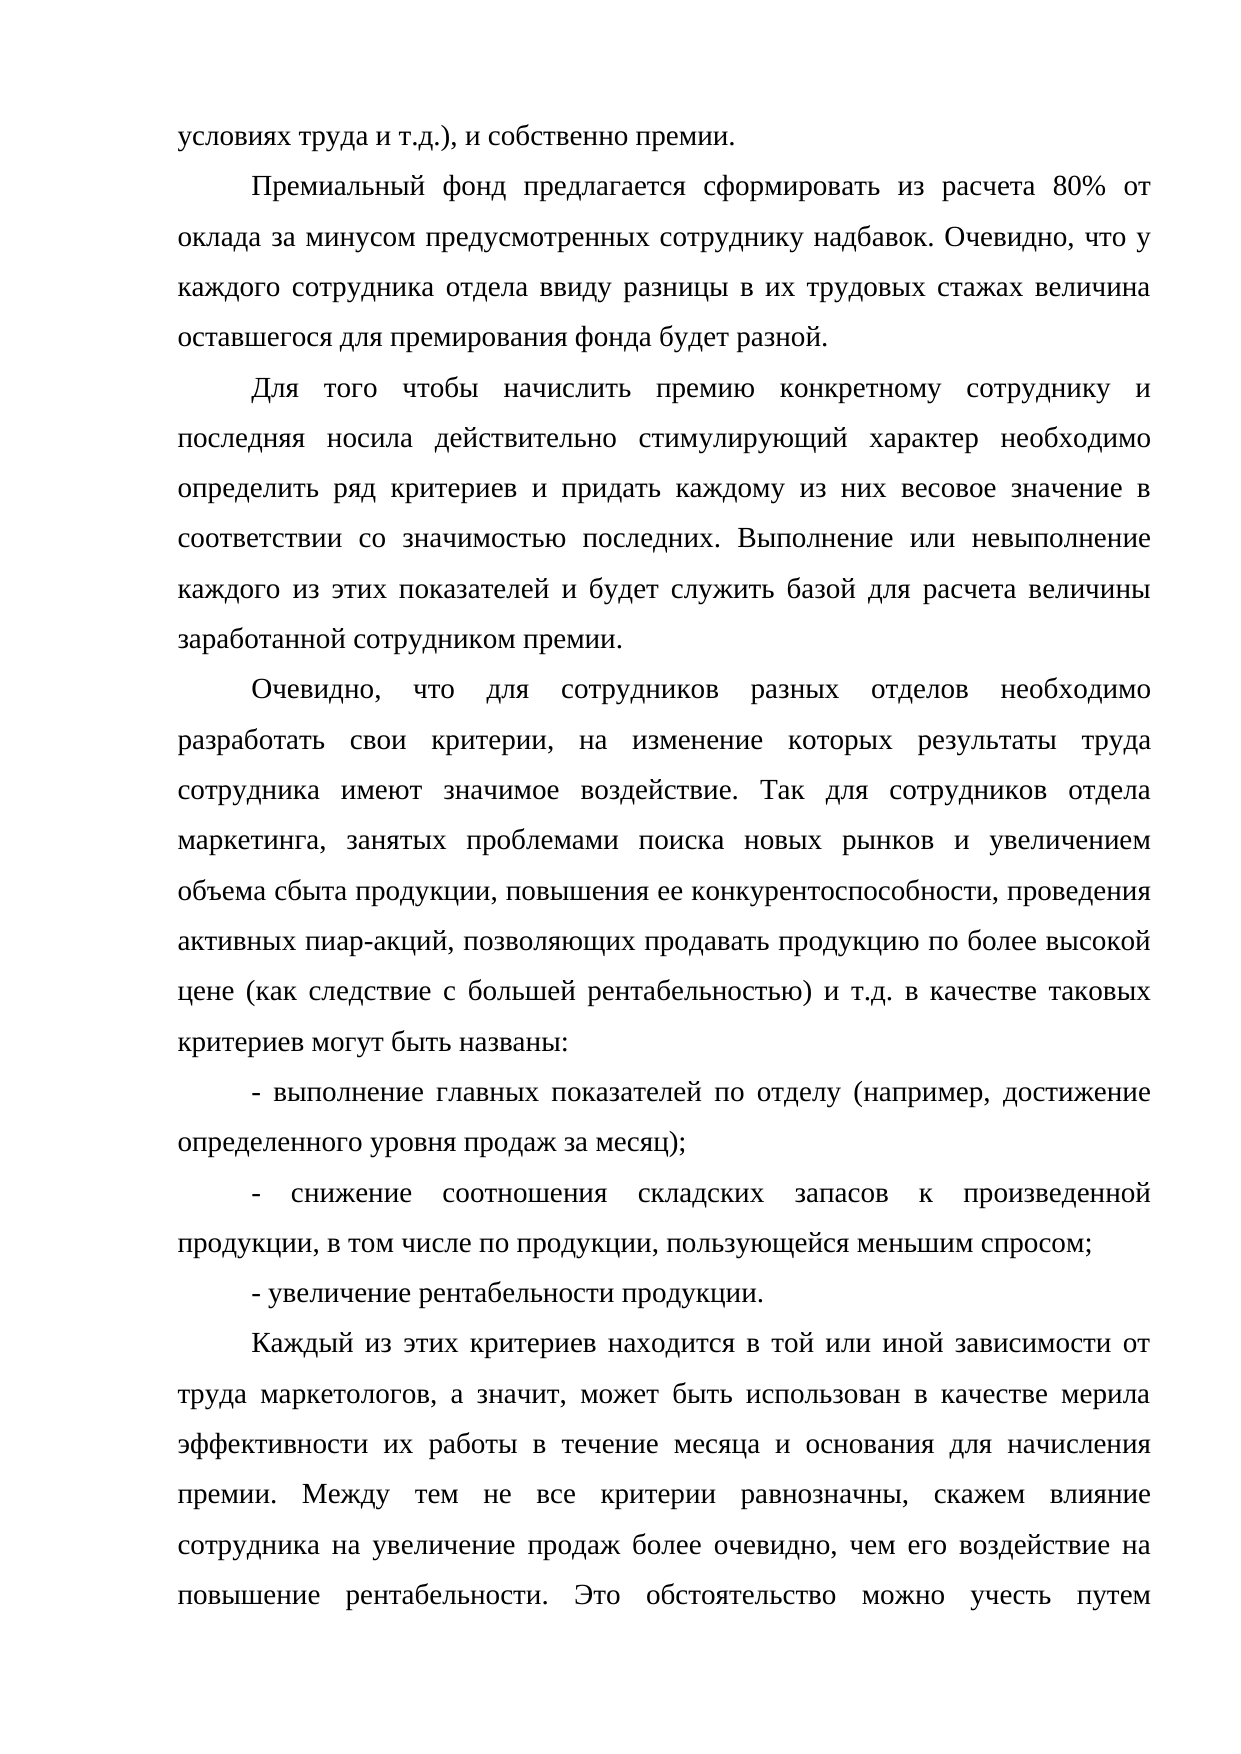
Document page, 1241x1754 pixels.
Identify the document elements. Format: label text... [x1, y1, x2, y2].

text - увеличение рентабельности продукции. [177, 1275, 1152, 1309]
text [177, 118, 1152, 152]
text Очевидно, что для сотрудников разных отделов необходимо разработать свои критерии, на изменение которых результаты труда сотрудника имеют значимое воздействие. Так для сотрудников отдела маркетинга, занятых проблемами поиска новых рынков и увеличением объема сбыта продукции, повышения ее конкурентоспособности, проведения активных пиар-акций, позволяющих продавать продукцию по более высокой цене (как следствие с большей рентабельностью) и т.д. в качестве таковых критериев могут быть названы: [177, 672, 1152, 1057]
text - снижение соотношения складских запасов к произведенной продукции, в том числе по продукции, пользующейся меньшим спросом; [177, 1175, 1152, 1258]
text Для того чтобы начислить премию конкретному сотруднику и последняя носила действительно стимулирующий характер необходимо определить ряд критериев и придать каждому из них весовое значение в соответствии со значимостью последних. Выполнение или невыполнение каждого из этих показателей и будет служить базой для расчета величины заработанной сотрудником премии. [177, 370, 1152, 655]
text Премиальный фонд предлагается сформировать из расчета 80% от оклада за минусом предусмотренных сотруднику надбавок. Очевидно, что у каждого сотрудника отдела ввиду разницы в их трудовых стажах величина оставшегося для премирования фонда будет разной. [177, 168, 1152, 353]
text - выполнение главных показателей по отделу (например, достижение определенного уровня продаж за месяц); [177, 1074, 1152, 1158]
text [177, 1326, 1152, 1611]
